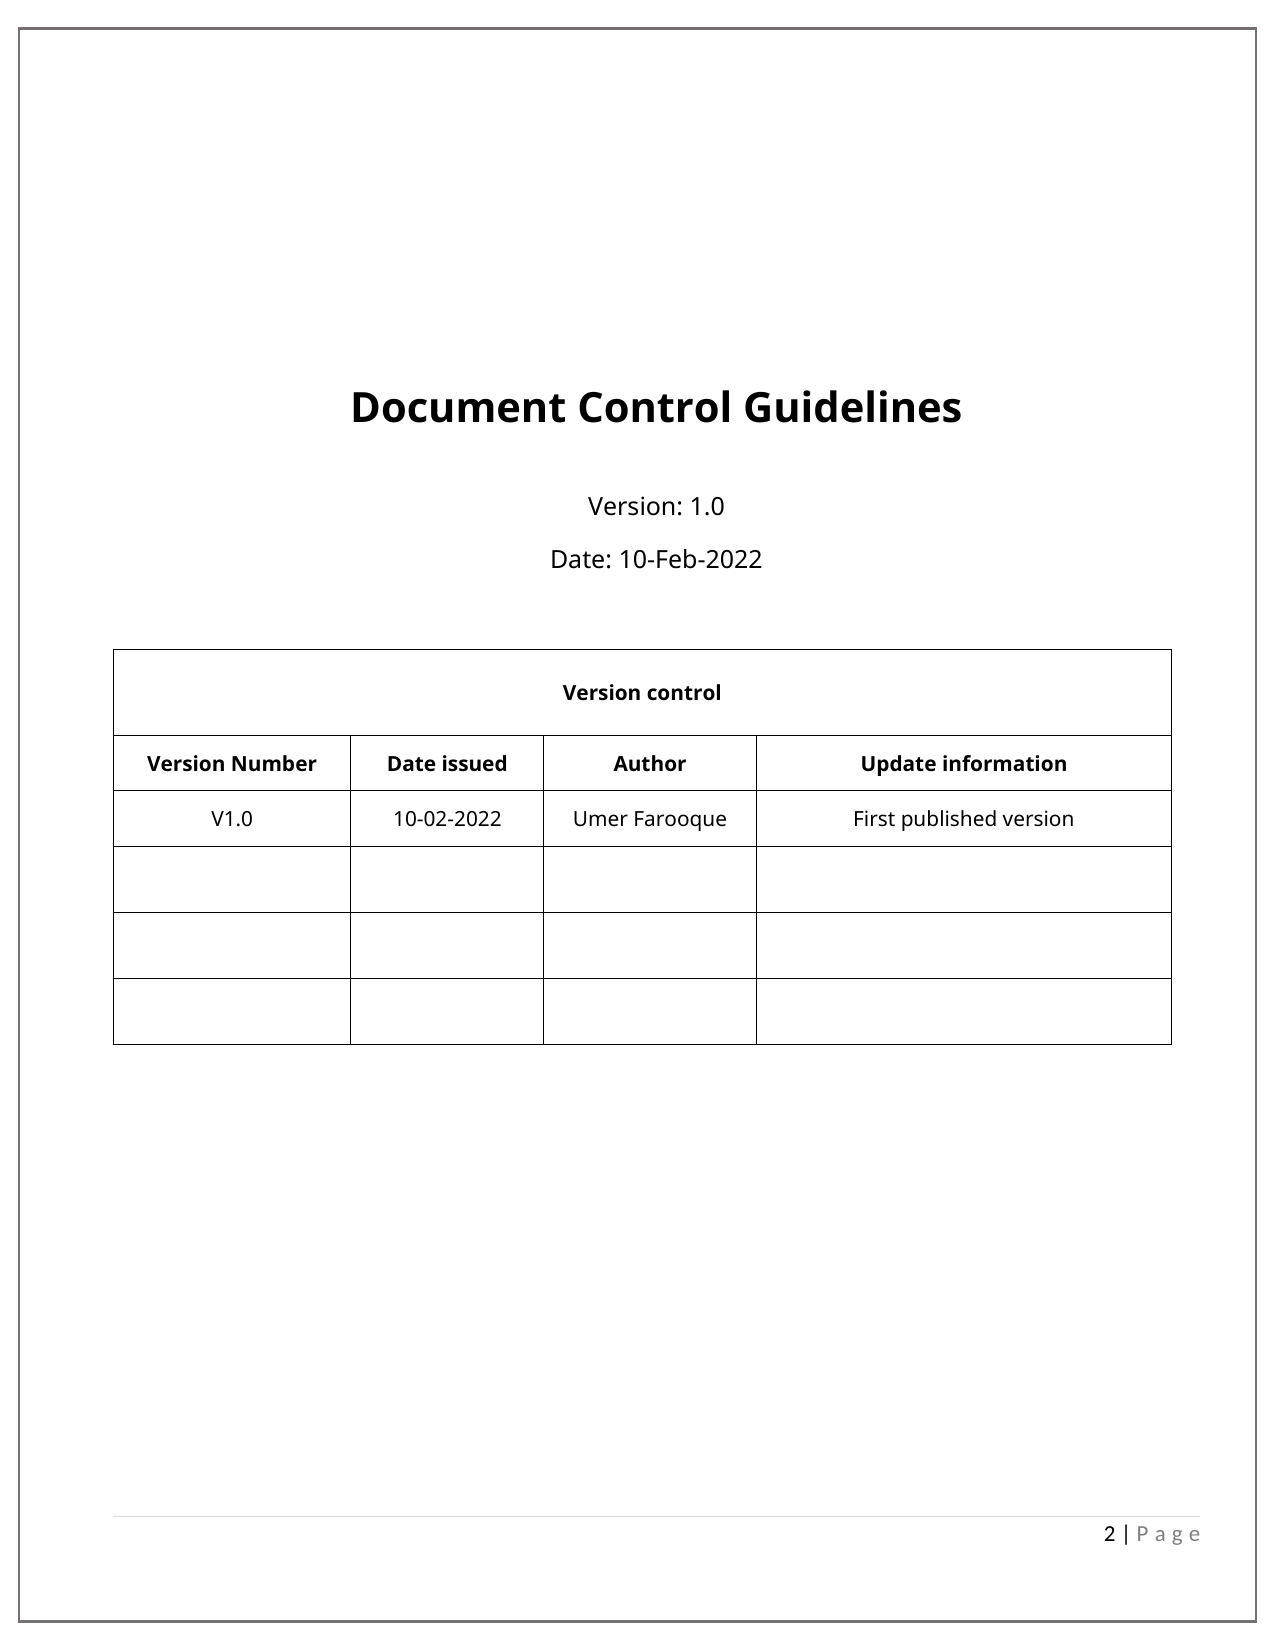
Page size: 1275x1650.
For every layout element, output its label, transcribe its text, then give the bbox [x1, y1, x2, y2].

table_cell [351, 847, 543, 912]
table_cell [757, 847, 1171, 912]
text Date: 10-Feb-2022 [112, 542, 1200, 576]
table_cell Author [544, 736, 756, 790]
table_cell [544, 979, 756, 1044]
table_cell [544, 913, 756, 978]
table_cell First published version [757, 791, 1171, 846]
table_cell Version Number [114, 736, 350, 790]
table_header Version control [114, 650, 1171, 735]
table_cell [757, 979, 1171, 1044]
table_cell 10-02-2022 [351, 791, 543, 846]
table_cell [351, 979, 543, 1044]
table_cell [114, 913, 350, 978]
table_cell Umer Farooque [544, 791, 756, 846]
subtitle Document Control Guidelines [112, 378, 1200, 435]
table_cell [114, 847, 350, 912]
table_cell Date issued [351, 736, 543, 790]
table_cell [757, 913, 1171, 978]
table_cell [544, 847, 756, 912]
table_cell Update information [757, 736, 1171, 790]
table_cell [351, 913, 543, 978]
text Version: 1.0 [112, 488, 1200, 523]
table_cell V1.0 [114, 791, 350, 846]
table_cell [114, 979, 350, 1044]
